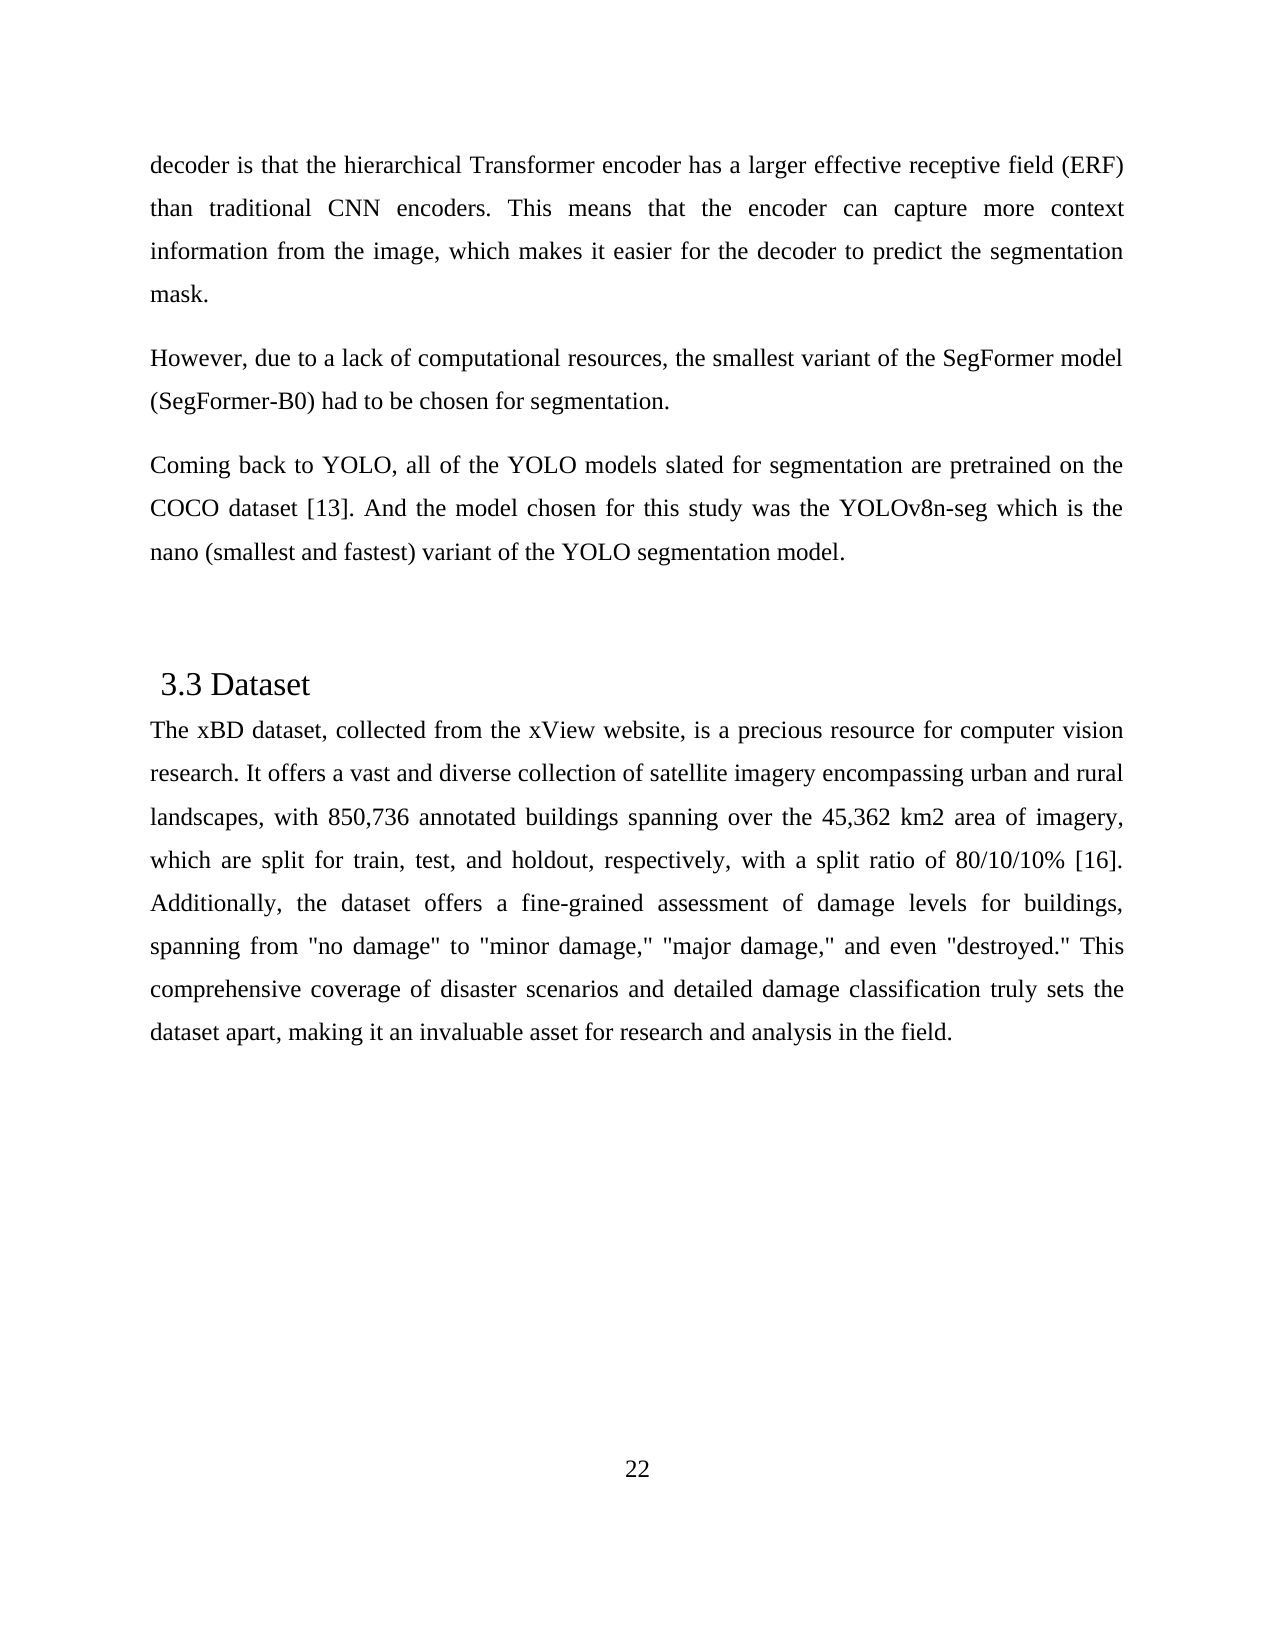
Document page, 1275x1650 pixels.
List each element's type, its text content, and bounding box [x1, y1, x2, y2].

text The xBD dataset, collected from the xView website, is a precious resource for computer vision research. It offers a vast and diverse collection of satellite imagery encompassing urban and rural landscapes, with 850,736 annotated buildings spanning over the 45,362 km2 area of imagery, which are split for train, test, and holdout, respectively, with a split ratio of 80/10/10% [16]. Additionally, the dataset offers a fine-grained assessment of damage levels for buildings, spanning from "no damage" to "minor damage," "major damage," and even "destroyed." This comprehensive coverage of disaster scenarios and detailed damage classification truly sets the dataset apart, making it an invaluable asset for research and analysis in the field. [150, 715, 1125, 1046]
subtitle 3.3 Dataset [150, 664, 1125, 703]
text However, due to a lack of computational resources, the smallest variant of the SegFormer model (SegFormer-B0) had to be chosen for segmentation. [150, 343, 1125, 415]
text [150, 150, 1125, 308]
text Coming back to YOLO, all of the YOLO models slated for segmentation are pretrained on the COCO dataset [13]. And the model chosen for this study was the YOLOv8n-seg which is the nano (smallest and fastest) variant of the YOLO segmentation model. [150, 450, 1125, 565]
